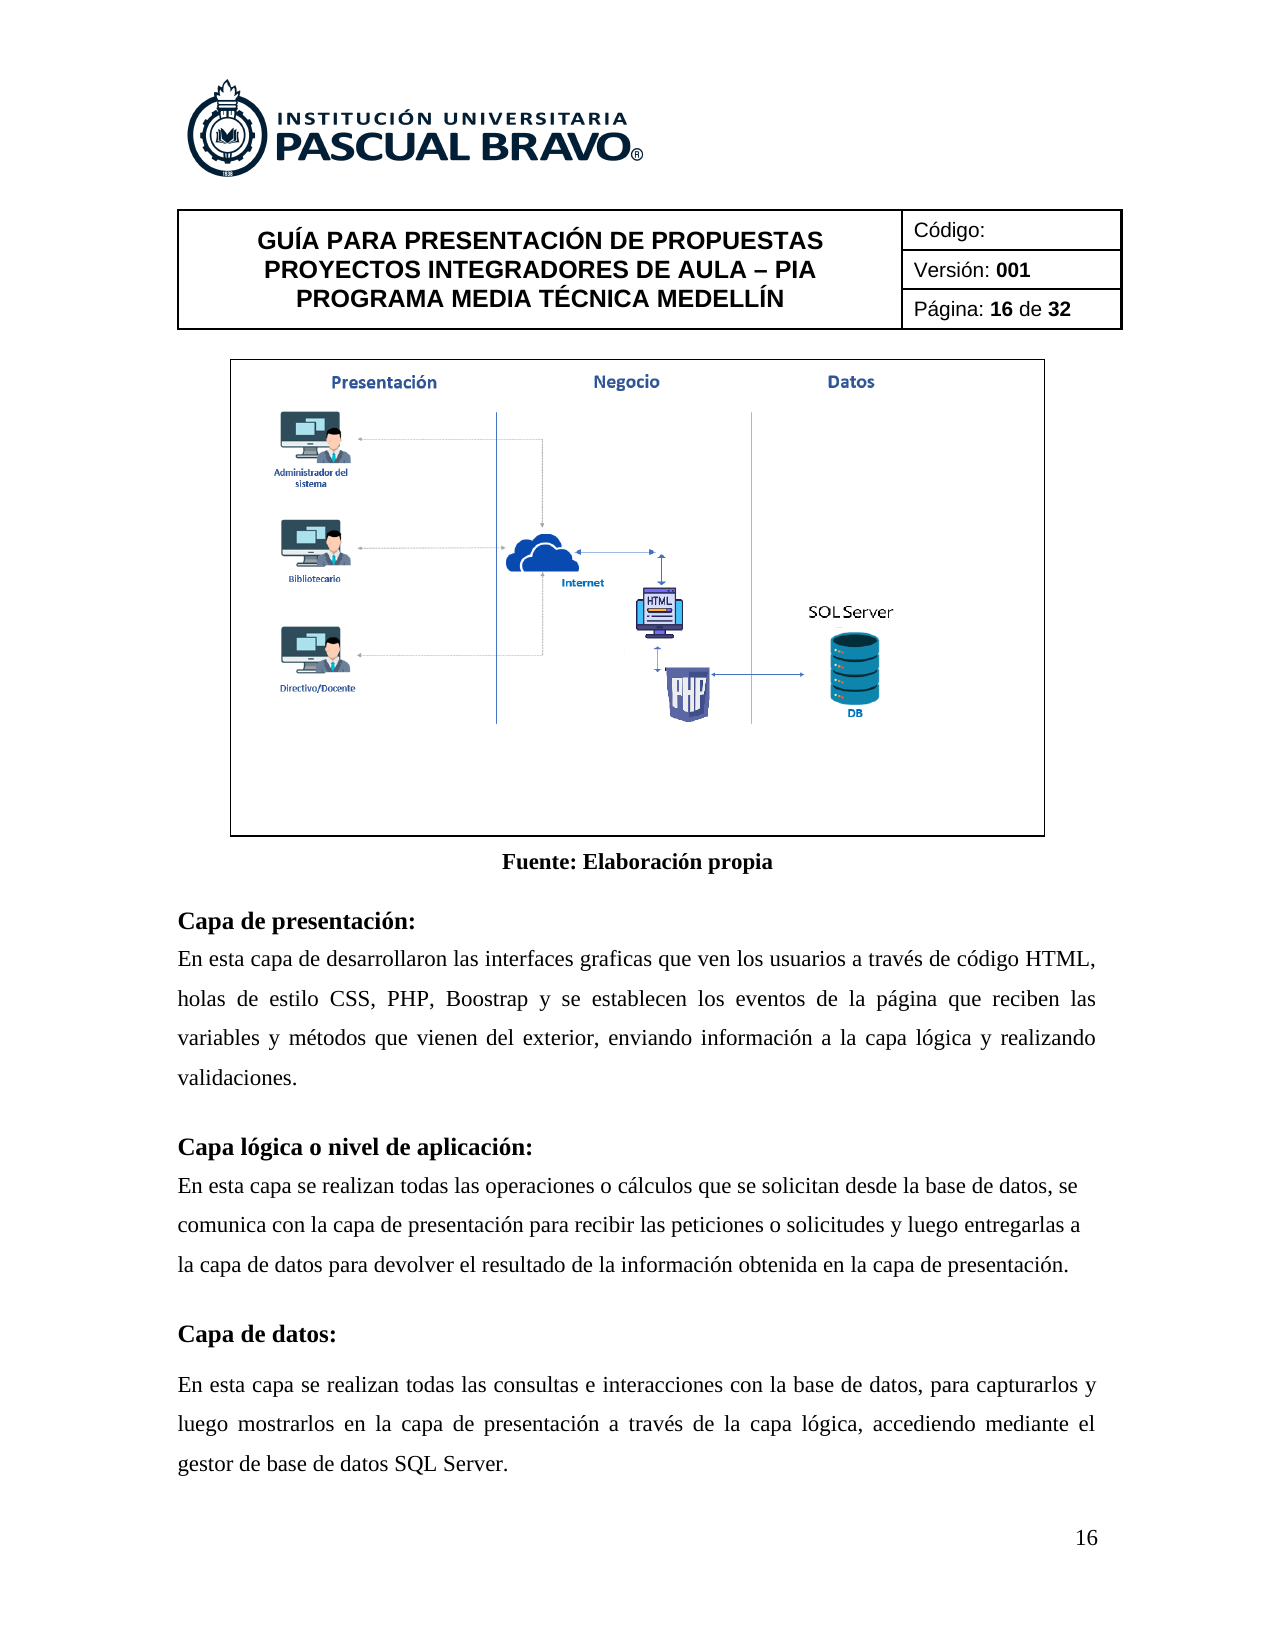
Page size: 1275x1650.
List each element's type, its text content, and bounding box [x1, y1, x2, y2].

subtitle Capa de datos: [177, 1319, 1098, 1348]
subtitle Capa lógica o nivel de aplicación: [177, 1132, 1098, 1161]
text En esta capa de desarrollaron las interfaces graficas que ven los usuarios a través de código HTML, holas de estilo CSS, PHP, Boostrap y se establecen los eventos de la página que reciben las variables y métodos que vienen del exterior, enviando información a la capa lógica y realizando validaciones. [177, 945, 1098, 1090]
subtitle Capa de presentación: [177, 906, 1098, 935]
picture [177, 73, 655, 183]
text En esta capa se realizan todas las consultas e interacciones con la base de datos, para capturarlos y luego mostrarlos en la capa de presentación a través de la capa lógica, accediendo mediante el gestor de base de datos SQL Server. [177, 1371, 1098, 1476]
picture [245, 367, 1023, 802]
text En esta capa se realizan todas las operaciones o cálculos que se solicitan desde la base de datos, se comunica con la capa de presentación para recibir las peticiones o solicitudes y luego entregarlas a la capa de datos para devolver el resultado de la información obtenida en la capa de presentación. [177, 1172, 1098, 1277]
